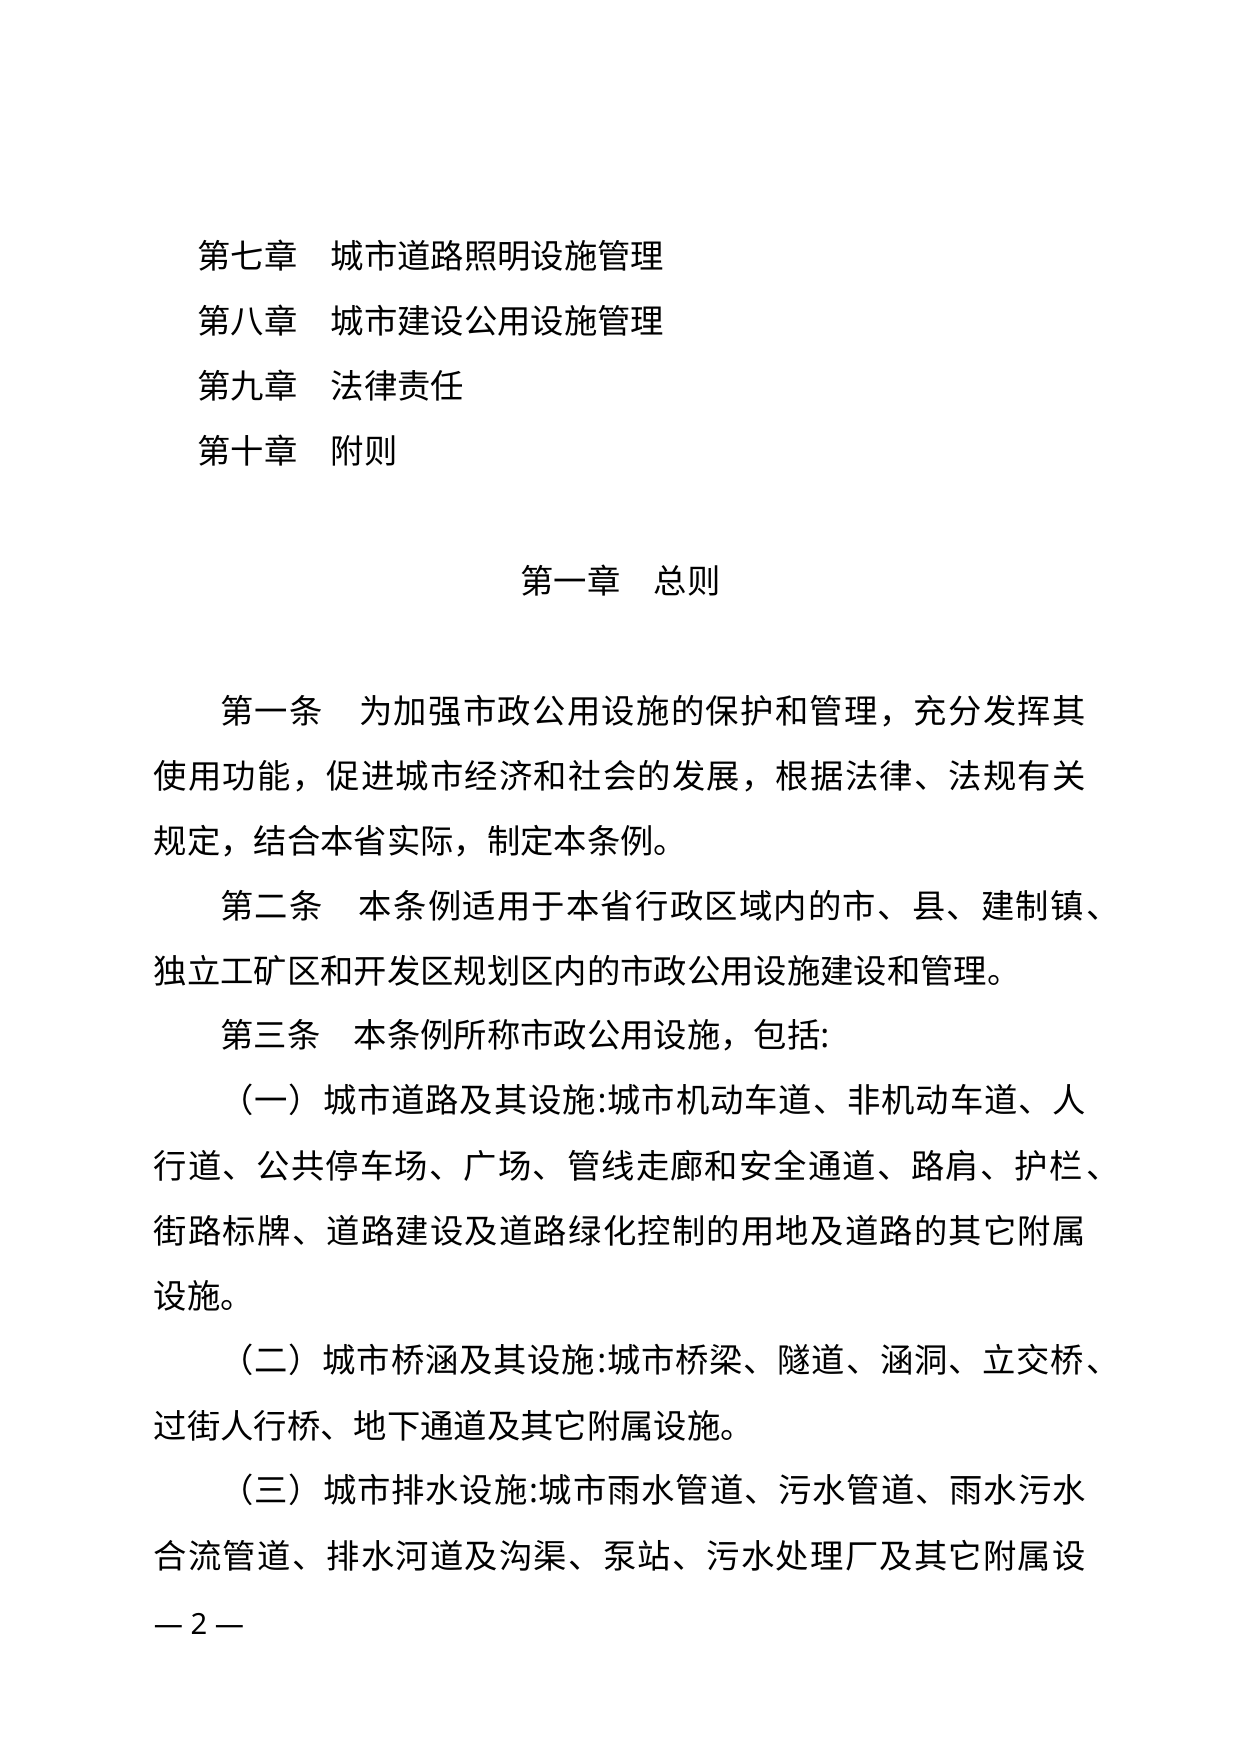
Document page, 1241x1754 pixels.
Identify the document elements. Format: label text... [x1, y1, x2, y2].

text 第十章 附则 [153, 416, 1087, 481]
text 第七章 城市道路照明设施管理 [153, 221, 1087, 286]
text 第九章 法律责任 [153, 351, 1087, 416]
text 第二条 本条例适用于本省行政区域内的市、县、建制镇、独立工矿区和开发区规划区内的市政公用设施建设和管理。 [153, 871, 1087, 1001]
text 第一条 为加强市政公用设施的保护和管理，充分发挥其使用功能，促进城市经济和社会的发展，根据法律、法规有关规定，结合本省实际，制定本条例。 [153, 676, 1087, 871]
subtitle 第一章 总则 [153, 546, 1087, 611]
text （二）城市桥涵及其设施:城市桥梁、隧道、涵洞、立交桥、过街人行桥、地下通道及其它附属设施。 [153, 1326, 1087, 1456]
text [153, 1456, 1087, 1586]
text 第八章 城市建设公用设施管理 [153, 286, 1087, 351]
text 第三条 本条例所称市政公用设施，包括: [153, 1001, 1087, 1066]
text （一）城市道路及其设施:城市机动车道、非机动车道、人行道、公共停车场、广场、管线走廊和安全通道、路肩、护栏、街路标牌、道路建设及道路绿化控制的用地及道路的其它附属设施。 [153, 1066, 1087, 1326]
